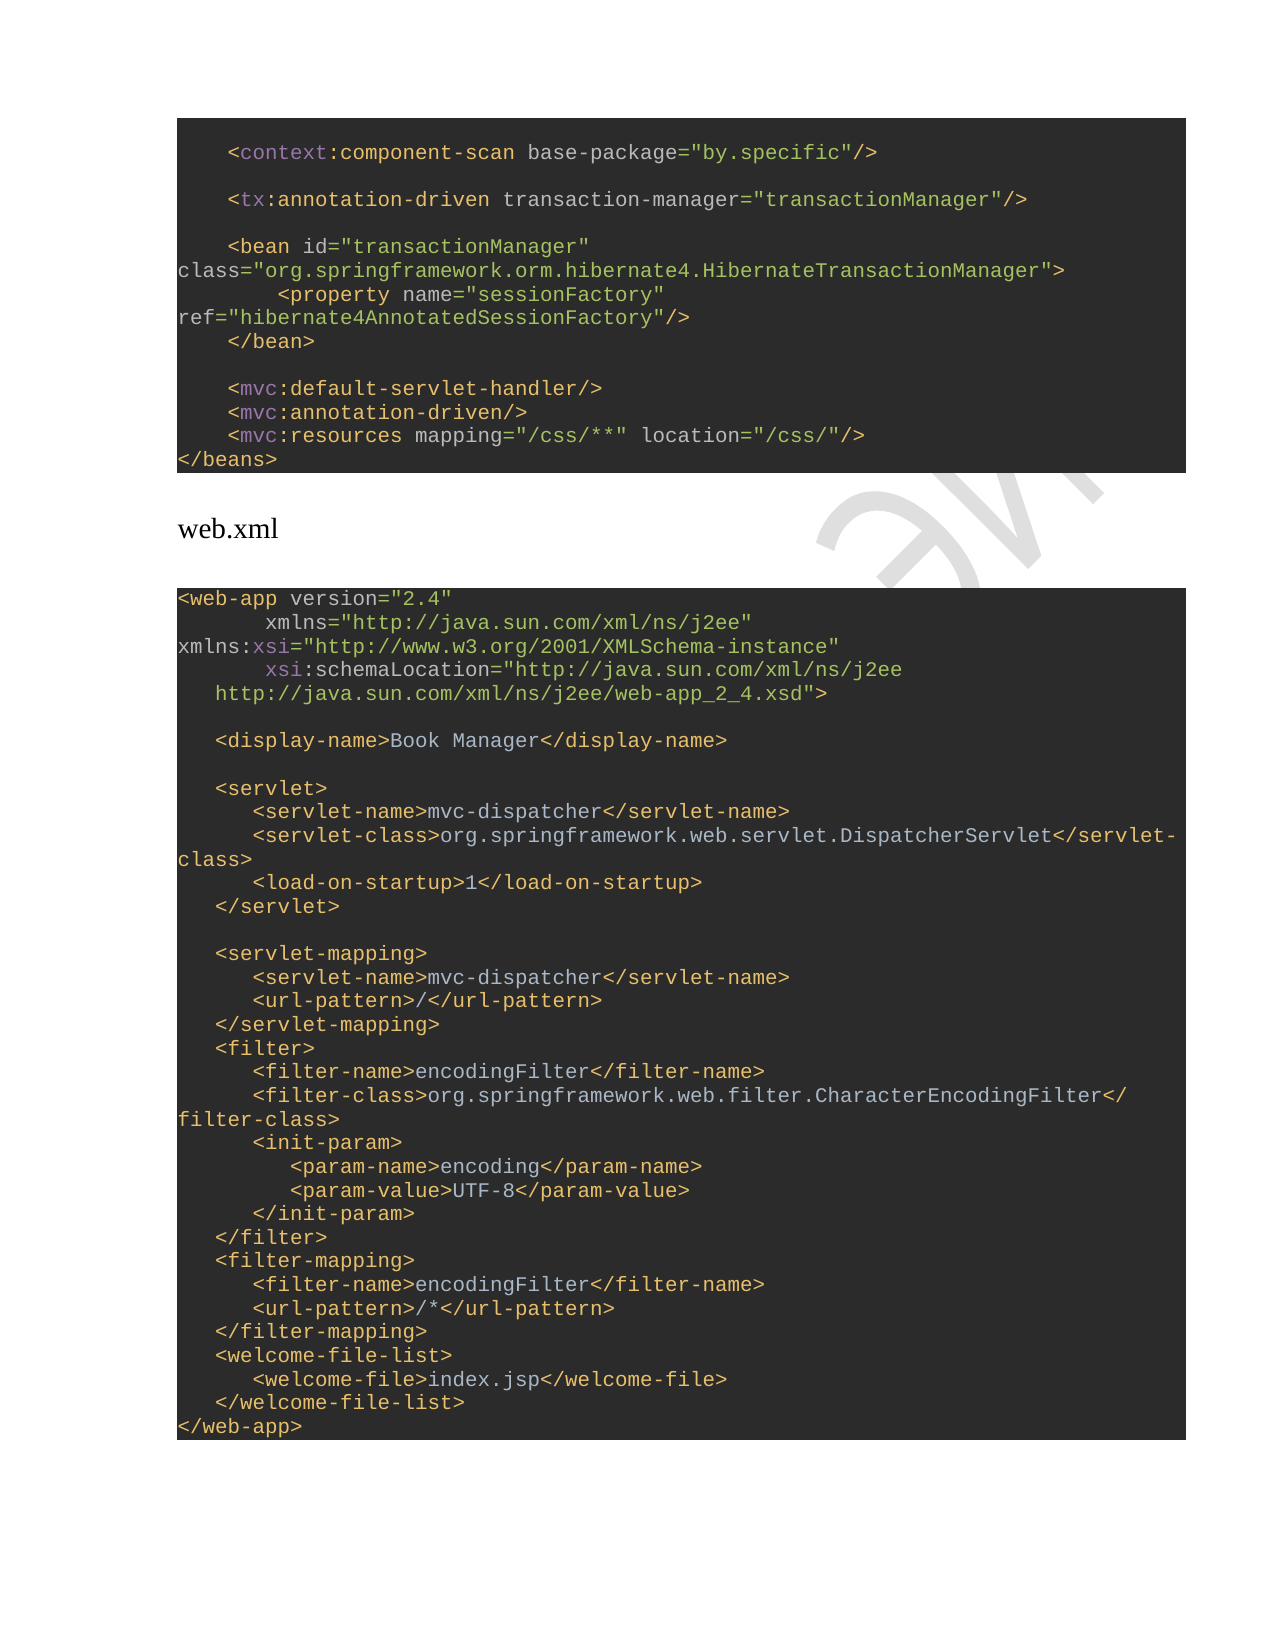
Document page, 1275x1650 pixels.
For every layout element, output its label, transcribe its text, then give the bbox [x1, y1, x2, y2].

text web.xml [177, 511, 1186, 545]
text <web-app version="2.4" xmlns="http://java.sun.com/xml/ns/j2ee" xmlns:xsi="http://www.w3.org/2001/XMLSchema-instance" xsi:schemaLocation="http://java.sun.com/xml/ns/j2ee http://java.sun.com/xml/ns/j2ee/web-app_2_4.xsd"> <display-name>Book Manager</display-name> <servlet> <servlet-name>mvc-dispatcher</servlet-name> <servlet-class>org.springframework.web.servlet.DispatcherServlet</servlet-class> <load-on-startup>1</load-on-startup> </servlet> <servlet-mapping> <servlet-name>mvc-dispatcher</servlet-name> <url-pattern>/</url-pattern> </servlet-mapping> <filter> <filter-name>encodingFilter</filter-name> <filter-class>org.springframework.web.filter.CharacterEncodingFilter</filter-class> <init-param> <param-name>encoding</param-name> <param-value>UTF-8</param-value> </init-param> </filter> <filter-mapping> <filter-name>encodingFilter</filter-name> <url-pattern>/*</url-pattern> </filter-mapping> <welcome-file-list> <welcome-file>index.jsp</welcome-file> </welcome-file-list> </web-app> [177, 588, 1186, 1440]
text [177, 118, 1186, 473]
